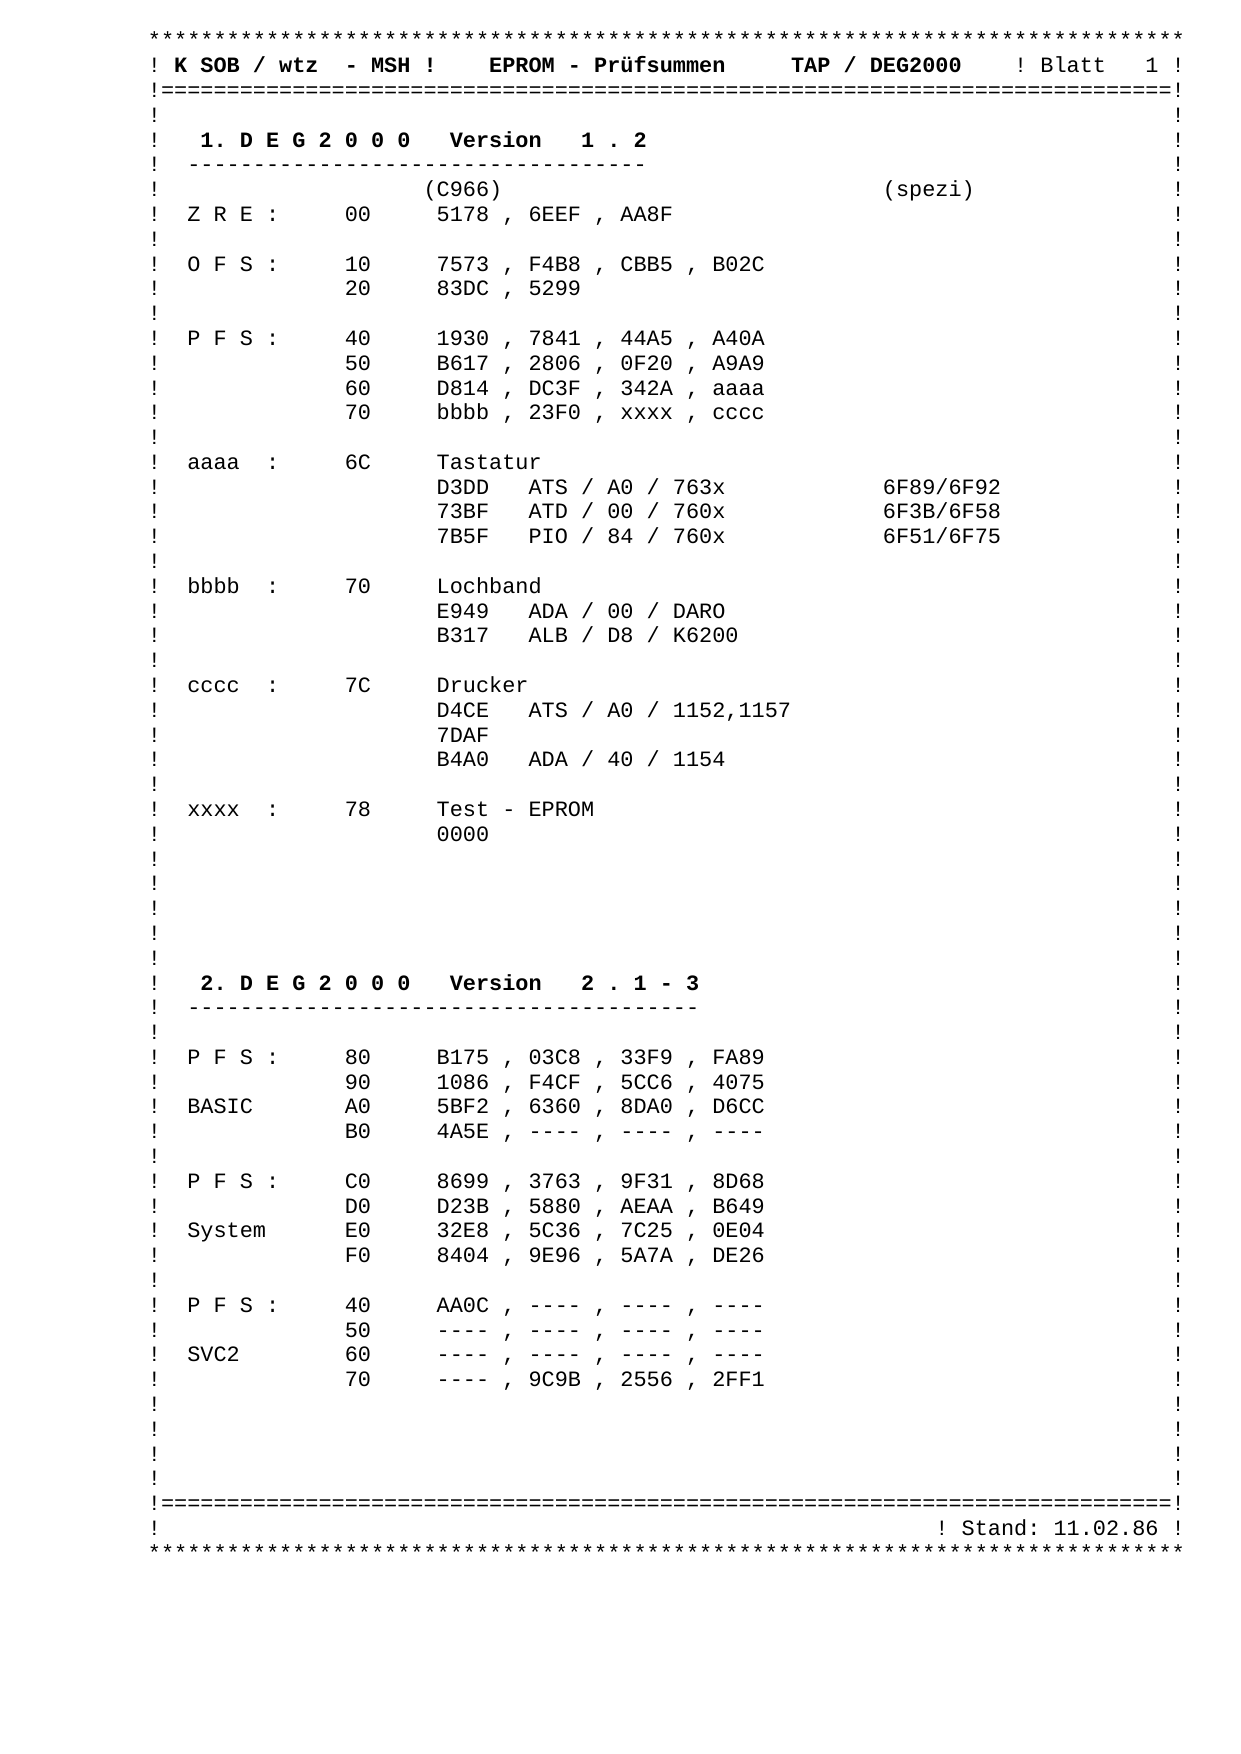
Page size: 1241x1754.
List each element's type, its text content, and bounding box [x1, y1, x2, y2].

text ! aaaa : 6C Tastatur ! [148, 451, 1211, 476]
text ! ! [148, 1021, 1211, 1046]
text ! cccc : 7C Drucker ! [148, 674, 1211, 699]
text ! --------------------------------------- ! [148, 996, 1211, 1021]
text ! ! [148, 302, 1211, 327]
text ! ! [148, 649, 1211, 674]
text ! ! [148, 1269, 1211, 1294]
text ! D0 D23B , 5880 , AEAA , B649 ! [148, 1195, 1211, 1219]
text ! D4CE ATS / A0 / 1152,1157 ! [148, 699, 1211, 724]
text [148, 29, 1211, 54]
text ! ! Stand: 11.02.86 ! [148, 1517, 1211, 1542]
text ! P F S : 40 1930 , 7841 , 44A5 , A40A ! [148, 327, 1211, 352]
text ! 70 bbbb , 23F0 , xxxx , cccc ! [148, 401, 1211, 426]
text ! ! [148, 550, 1211, 575]
text ! BASIC A0 5BF2 , 6360 , 8DA0 , D6CC ! [148, 1096, 1211, 1120]
text ! O F S : 10 7573 , F4B8 , CBB5 , B02C ! [148, 253, 1211, 277]
text ! B0 4A5E , ---- , ---- , ---- ! [148, 1120, 1211, 1145]
text ! ! [148, 848, 1211, 872]
text ! SVC2 60 ---- , ---- , ---- , ---- ! [148, 1343, 1211, 1368]
text ! 50 B617 , 2806 , 0F20 , A9A9 ! [148, 352, 1211, 377]
text ! ! [148, 773, 1211, 798]
text ! P F S : 80 B175 , 03C8 , 33F9 , FA89 ! [148, 1046, 1211, 1071]
text ! Z R E : 00 5178 , 6EEF , AA8F ! [148, 203, 1211, 228]
text ! 7DAF ! [148, 724, 1211, 748]
text ! P F S : 40 AA0C , ---- , ---- , ---- ! [148, 1294, 1211, 1319]
text ! 50 ---- , ---- , ---- , ---- ! [148, 1319, 1211, 1343]
text ! 2. D E G 2 0 0 0 Version 2 . 1 - 3 ! [148, 972, 1211, 996]
text ! 73BF ATD / 00 / 760x 6F3B/6F58 ! [148, 501, 1211, 525]
text ! 1. D E G 2 0 0 0 Version 1 . 2 ! [148, 129, 1211, 153]
text ! B317 ALB / D8 / K6200 ! [148, 624, 1211, 649]
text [148, 1542, 1211, 1567]
text ! ! [148, 1443, 1211, 1467]
text ! 70 ---- , 9C9B , 2556 , 2FF1 ! [148, 1368, 1211, 1393]
text ! F0 8404 , 9E96 , 5A7A , DE26 ! [148, 1244, 1211, 1269]
text ! bbbb : 70 Lochband ! [148, 575, 1211, 600]
text ! 0000 ! [148, 823, 1211, 848]
text ! ! [148, 872, 1211, 897]
text ! 60 D814 , DC3F , 342A , aaaa ! [148, 377, 1211, 401]
text !=============================================================================! [148, 79, 1211, 104]
text ! ! [148, 1418, 1211, 1443]
text ! 90 1086 , F4CF , 5CC6 , 4075 ! [148, 1071, 1211, 1096]
text ! D3DD ATS / A0 / 763x 6F89/6F92 ! [148, 476, 1211, 501]
text ! ! [148, 922, 1211, 947]
text ! 7B5F PIO / 84 / 760x 6F51/6F75 ! [148, 525, 1211, 550]
text ! B4A0 ADA / 40 / 1154 ! [148, 748, 1211, 773]
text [148, 1492, 1211, 1517]
text ! ! [148, 104, 1211, 129]
text ! xxxx : 78 Test - EPROM ! [148, 798, 1211, 823]
text ! ! [148, 1467, 1211, 1492]
text ! E949 ADA / 00 / DARO ! [148, 600, 1211, 624]
text ! ! [148, 947, 1211, 972]
text ! 20 83DC , 5299 ! [148, 277, 1211, 302]
text ! ! [148, 228, 1211, 253]
text ! ! [148, 897, 1211, 922]
text ! System E0 32E8 , 5C36 , 7C25 , 0E04 ! [148, 1219, 1211, 1244]
text ! ! [148, 426, 1211, 451]
text ! (C966) (spezi) ! [148, 178, 1211, 203]
text ! ! [148, 1393, 1211, 1418]
text ! P F S : C0 8699 , 3763 , 9F31 , 8D68 ! [148, 1170, 1211, 1195]
text ! ----------------------------------- ! [148, 153, 1211, 178]
text ! ! [148, 1145, 1211, 1170]
text ! K SOB / wtz - MSH ! EPROM - Prüfsummen TAP / DEG2000 ! Blatt 1 ! [148, 54, 1211, 79]
